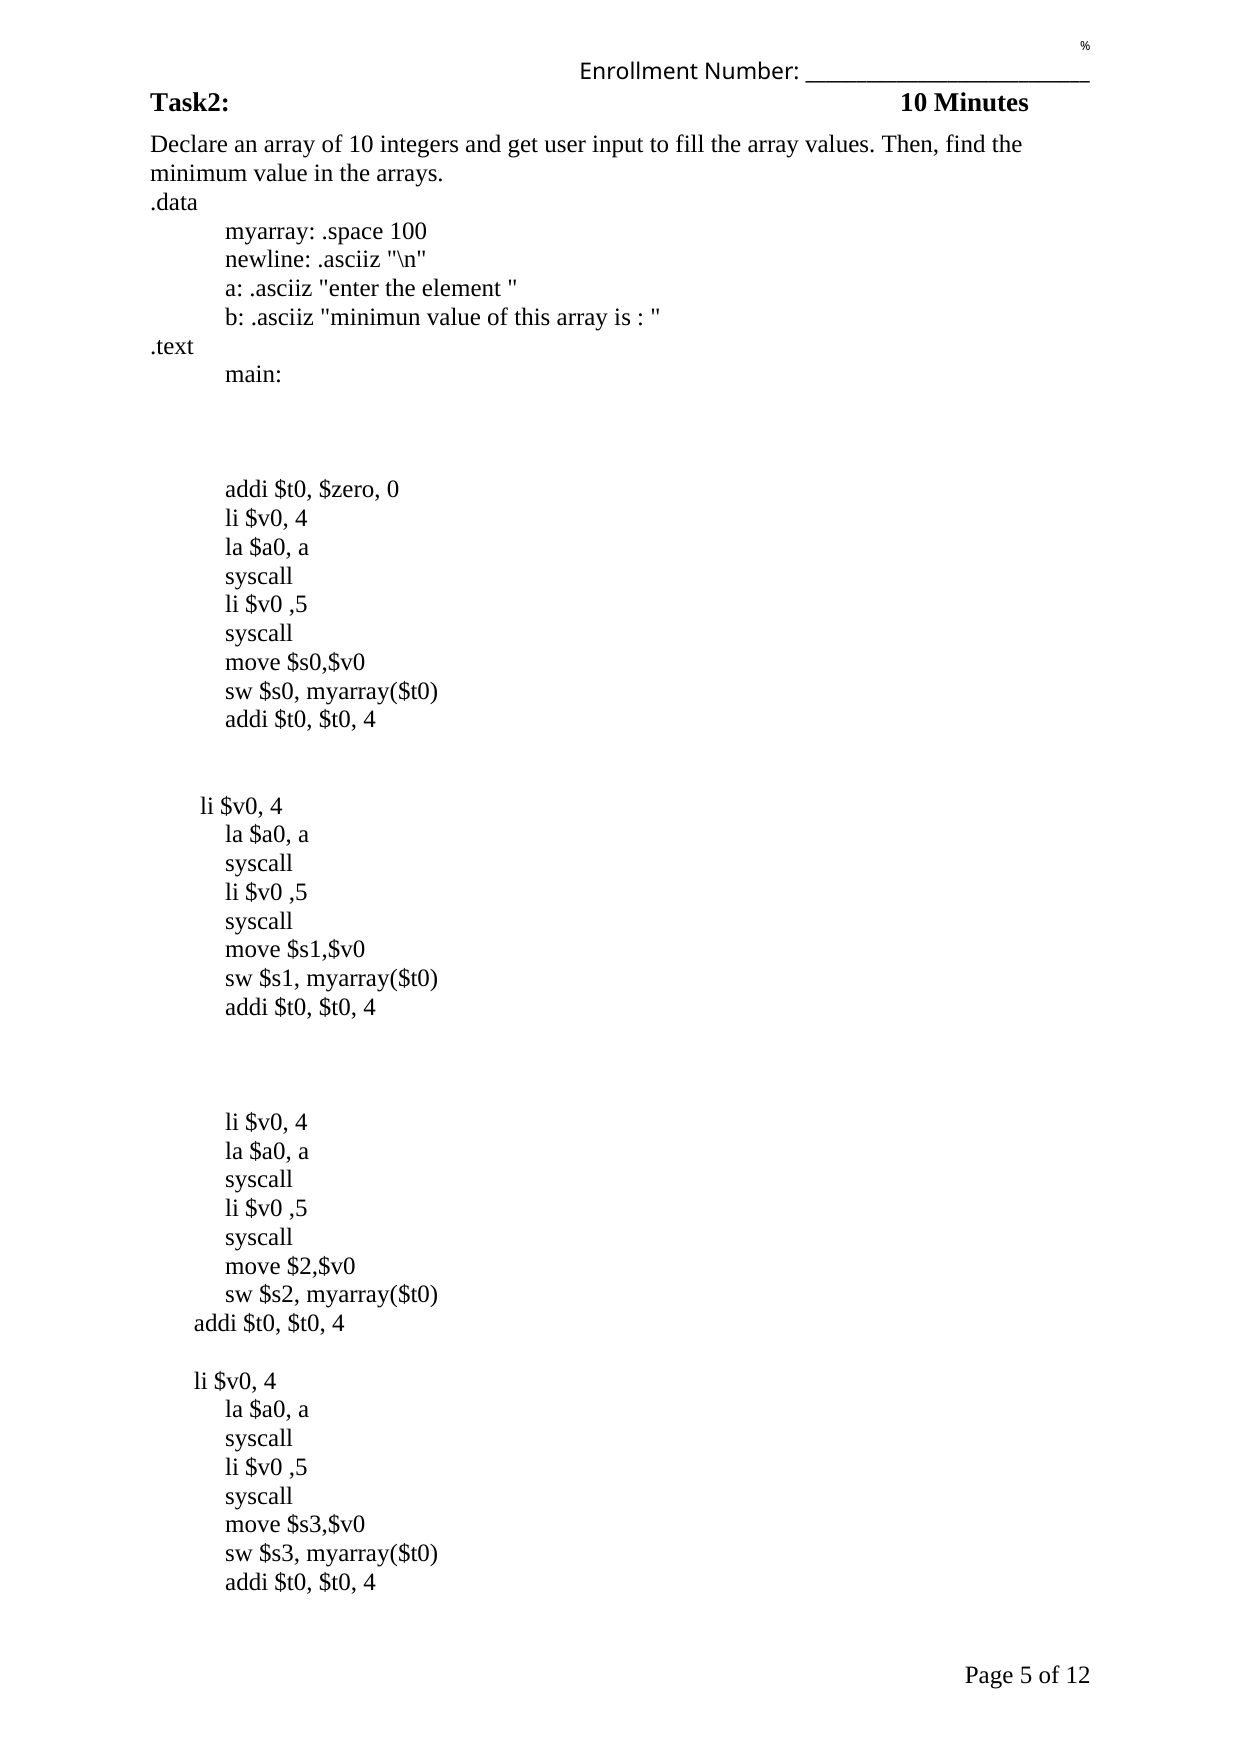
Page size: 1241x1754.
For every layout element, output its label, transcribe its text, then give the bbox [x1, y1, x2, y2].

text syscall [150, 848, 1090, 877]
text move $2,$v0 [150, 1251, 1090, 1279]
text Declare an array of 10 integers and get user input to fill the array values. Then, find the minimum value in the arrays. [150, 129, 1090, 187]
text move $s1,$v0 [150, 934, 1090, 963]
text addi $t0, $t0, 4 [150, 992, 1090, 1021]
text syscall [150, 561, 1090, 589]
text li $v0 ,5 [150, 1452, 1090, 1481]
text addi $t0, $t0, 4 [150, 1308, 1090, 1337]
text li $v0, 4 [150, 791, 1090, 819]
text li $v0, 4 [150, 1366, 1090, 1394]
text la $a0, a [150, 1136, 1090, 1164]
text b: .asciiz "minimun value of this array is : " [150, 302, 1090, 331]
text sw $s0, myarray($t0) [150, 676, 1090, 704]
text addi $t0, $zero, 0 [150, 474, 1090, 503]
text syscall [150, 1222, 1090, 1251]
text li $v0 ,5 [150, 877, 1090, 906]
text myarray: .space 100 [150, 216, 1090, 244]
text syscall [150, 1481, 1090, 1509]
text move $s3,$v0 [150, 1509, 1090, 1538]
text main: [150, 359, 1090, 388]
text li $v0 ,5 [150, 589, 1090, 618]
text a: .asciiz "enter the element " [150, 273, 1090, 302]
text move $s0,$v0 [150, 647, 1090, 676]
text syscall [150, 906, 1090, 934]
text syscall [150, 618, 1090, 647]
text newline: .asciiz "\n" [150, 244, 1090, 273]
text .text [150, 331, 1090, 359]
text li $v0, 4 [150, 503, 1090, 532]
text la $a0, a [150, 819, 1090, 848]
text syscall [150, 1164, 1090, 1193]
text li $v0, 4 [150, 1107, 1090, 1136]
text la $a0, a [150, 532, 1090, 561]
text la $a0, a [150, 1394, 1090, 1423]
text addi $t0, $t0, 4 [150, 704, 1090, 733]
text sw $s2, myarray($t0) [150, 1279, 1090, 1308]
text addi $t0, $t0, 4 [150, 1567, 1090, 1596]
text sw $s1, myarray($t0) [150, 963, 1090, 992]
subtitle Task2: 10 Minutes [150, 86, 1090, 117]
text li $v0 ,5 [150, 1193, 1090, 1222]
text syscall [150, 1423, 1090, 1452]
text .data [150, 187, 1090, 216]
text sw $s3, myarray($t0) [150, 1538, 1090, 1567]
